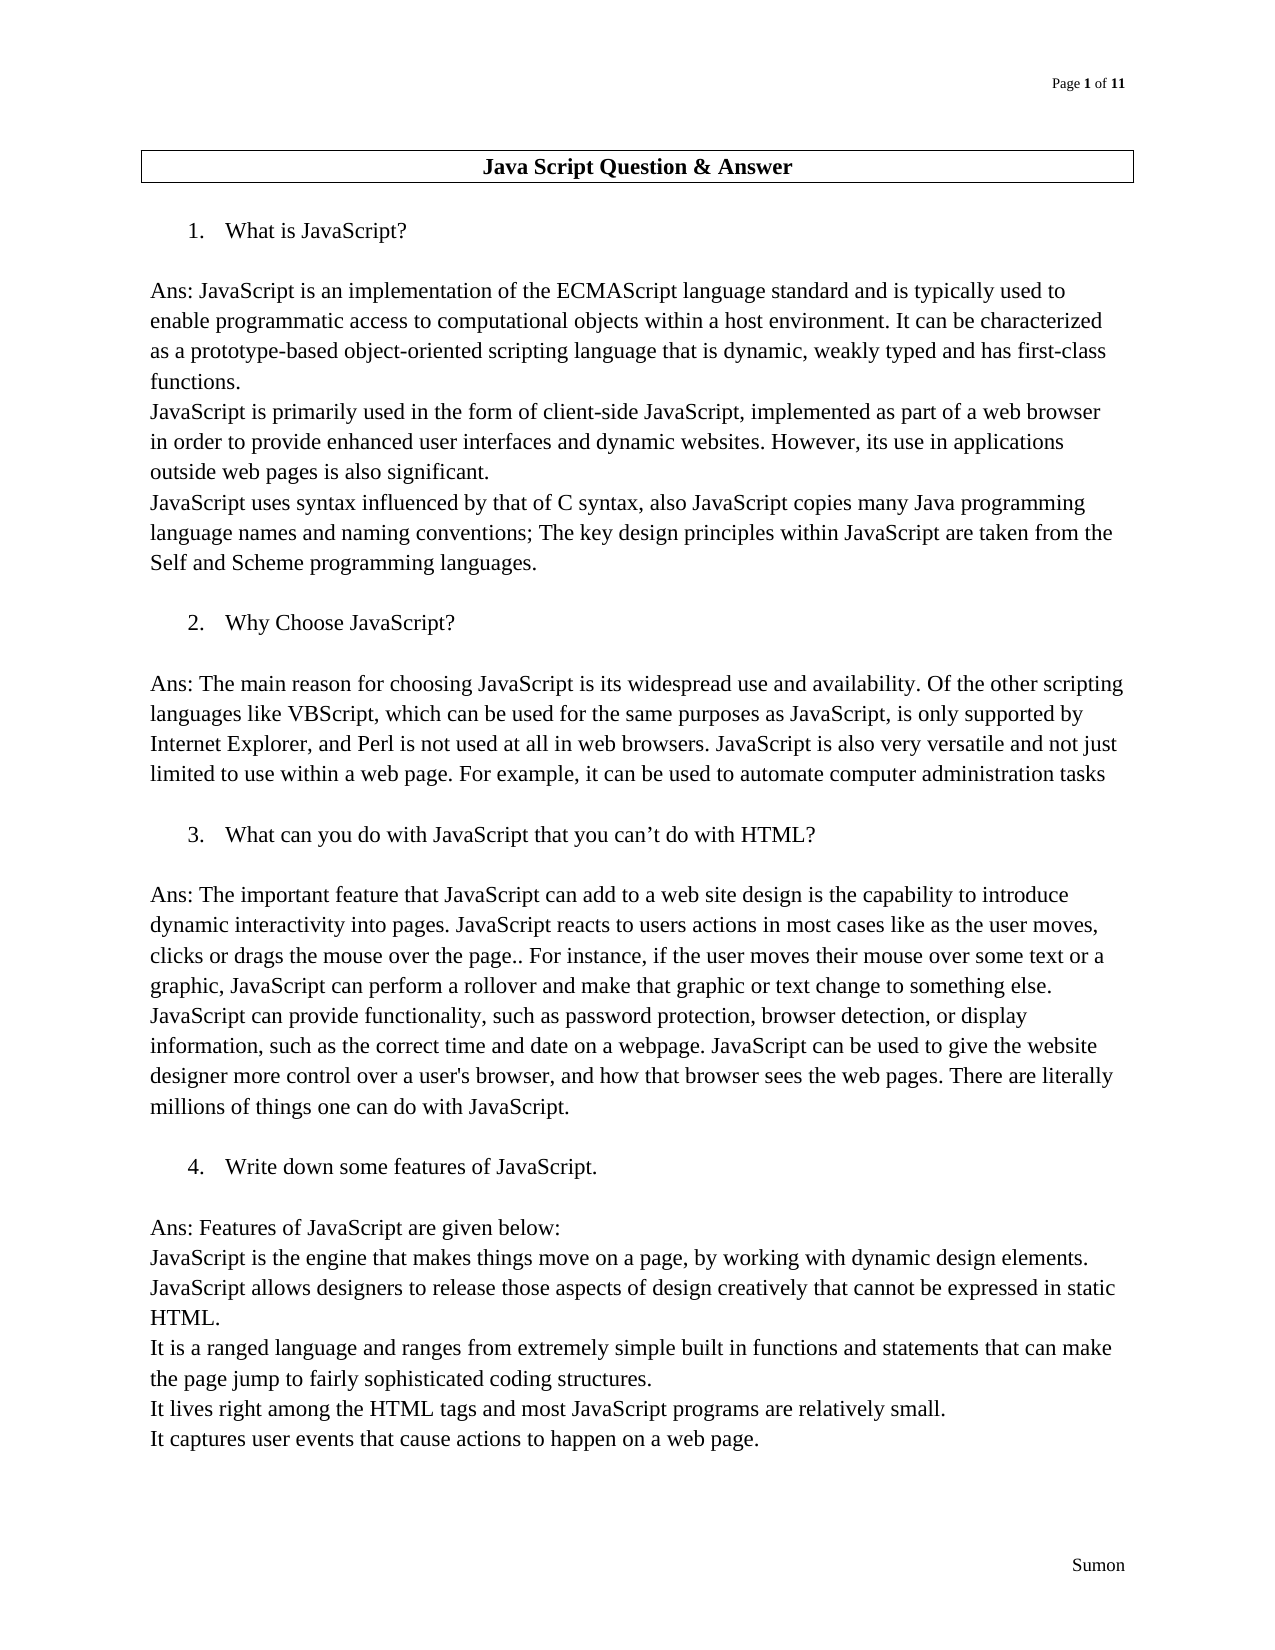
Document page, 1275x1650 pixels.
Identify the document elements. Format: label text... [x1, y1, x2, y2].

text Ans: Features of JavaScript are given below: [150, 1213, 1125, 1240]
text Ans: JavaScript is an implementation of the ECMAScript language standard and is typically used to enable programmatic access to computational objects within a host environment. It can be characterized as a prototype-based object-oriented scripting language that is dynamic, weakly typed and has first-class functions. JavaScript is primarily used in the form of client-side JavaScript, implemented as part of a web browser in order to provide enhanced user interfaces and dynamic websites. However, its use in applications outside web pages is also significant. JavaScript uses syntax influenced by that of C syntax, also JavaScript copies many Java programming language names and naming conventions; The key design principles within JavaScript are taken from the Self and Scheme programming languages. [150, 277, 1125, 575]
list Write down some features of JavaScript. [187, 1153, 1125, 1179]
text It lives right among the HTML tags and most JavaScript programs are relatively small. [150, 1395, 1125, 1421]
list What can you do with JavaScript that you can’t do with HTML? [187, 821, 1125, 847]
text JavaScript is the engine that makes things move on a page, by working with dynamic design elements. [150, 1244, 1125, 1270]
text Ans: The important feature that JavaScript can add to a web site design is the capability to introduce dynamic interactivity into pages. JavaScript reacts to users actions in most cases like as the user moves, clicks or drags the mouse over the page.. For instance, if the user moves their mouse over some text or a graphic, JavaScript can perform a rollover and make that graphic or text change to something else. JavaScript can provide functionality, such as password protection, browser detection, or display information, such as the correct time and date on a webpage. JavaScript can be used to give the website designer more control over a user's browser, and how that browser sees the web pages. There are literally millions of things one can do with JavaScript. [150, 881, 1125, 1119]
text JavaScript allows designers to release those aspects of design creatively that cannot be expressed in static HTML. [150, 1274, 1125, 1331]
text Java Script Question & Answer [142, 151, 1133, 182]
list Why Choose JavaScript? [187, 609, 1125, 636]
text It is a ranged language and ranges from extremely simple built in functions and statements that can make the page jump to fairly sophisticated coding structures. [150, 1334, 1125, 1391]
text It captures user events that cause actions to happen on a web page. [150, 1425, 1125, 1451]
text Ans: The main reason for choosing JavaScript is its widespread use and availability. Of the other scripting languages like VBScript, which can be used for the same purposes as JavaScript, is only supported by Internet Explorer, and Perl is not used at all in web browsers. JavaScript is also very versatile and not just limited to use within a web page. For example, it can be used to automate computer administration tasks [150, 670, 1125, 787]
list What is JavaScript? [187, 217, 1125, 243]
